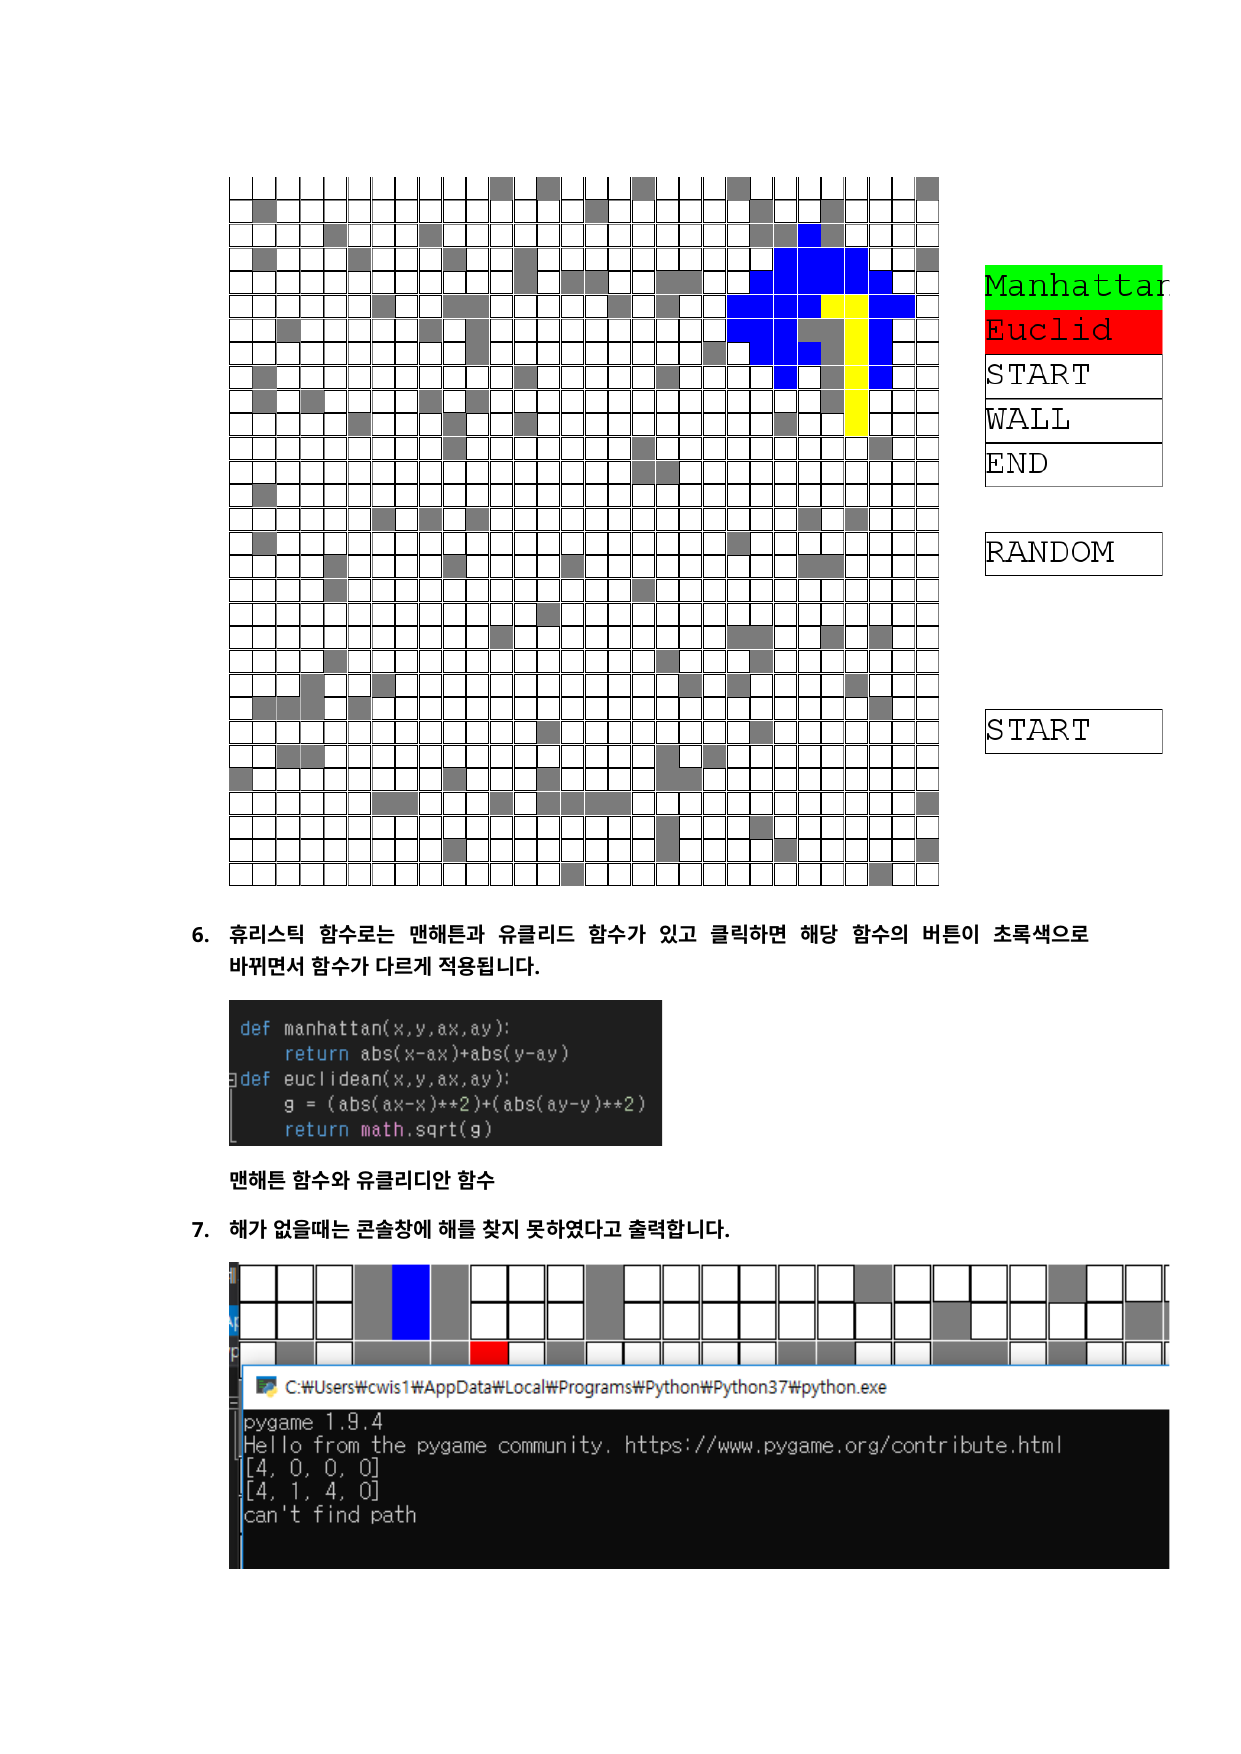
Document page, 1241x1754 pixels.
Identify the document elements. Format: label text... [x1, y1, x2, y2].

list 휴리스틱 함수로는 맨해튼과 유클리드 함수가 있고 클릭하면 해당 함수의 버튼이 초록색으로 바뀌면서 함수가 다르게 적용됩니다. [192, 918, 1090, 981]
list 맨해튼 함수와 유클리디안 함수 [229, 1164, 1090, 1194]
picture [229, 1262, 1170, 1569]
list 해가 없을때는 콘솔창에 해를 찾지 못하였다고 출력합니다. [192, 1213, 1090, 1244]
picture [229, 177, 1170, 899]
picture [229, 1000, 663, 1146]
